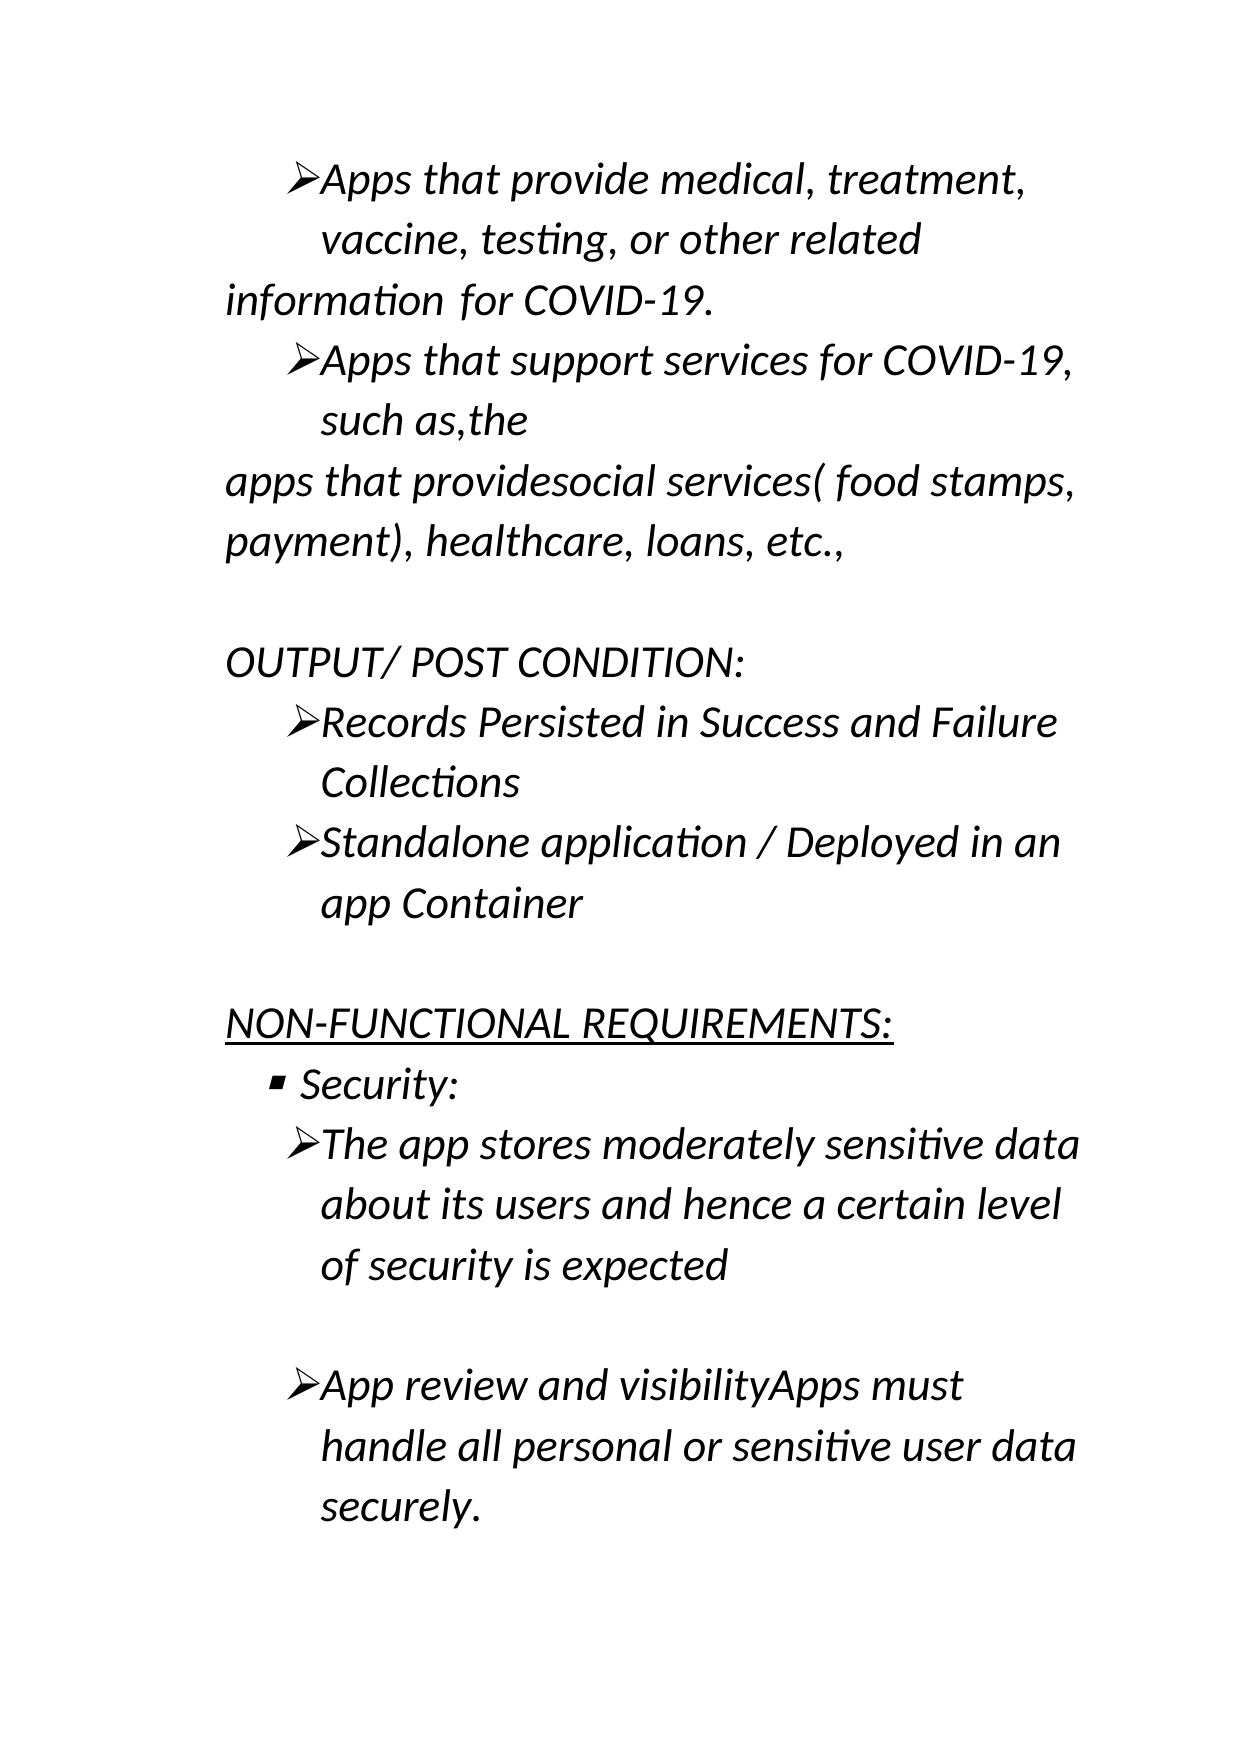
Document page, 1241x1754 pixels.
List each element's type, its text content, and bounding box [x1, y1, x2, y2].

list Security: [262, 1055, 1090, 1111]
list The app stores moderately sensitive data about its users and hence a certain level of security is expected [283, 1115, 1090, 1292]
list NON-FUNCTIONAL REQUIREMENTS: [225, 994, 1090, 1050]
list Apps that provide medical, treatment, vaccine, testing, or other related [283, 150, 1090, 266]
list Records Persisted in Success and Failure Collections [283, 693, 1090, 809]
list Standalone application / Deployed in an app Container [283, 813, 1090, 930]
list Apps that support services for COVID-19, such as,the [283, 331, 1090, 447]
list OUTPUT/ POST CONDITION: [225, 632, 1090, 688]
list apps that providesocial services( food stamps, payment), healthcare, loans, etc., [225, 452, 1090, 568]
list App review and visibilityApps must handle all personal or sensitive user data securely. [283, 1356, 1090, 1533]
list information for COVID-19. [225, 271, 1090, 327]
